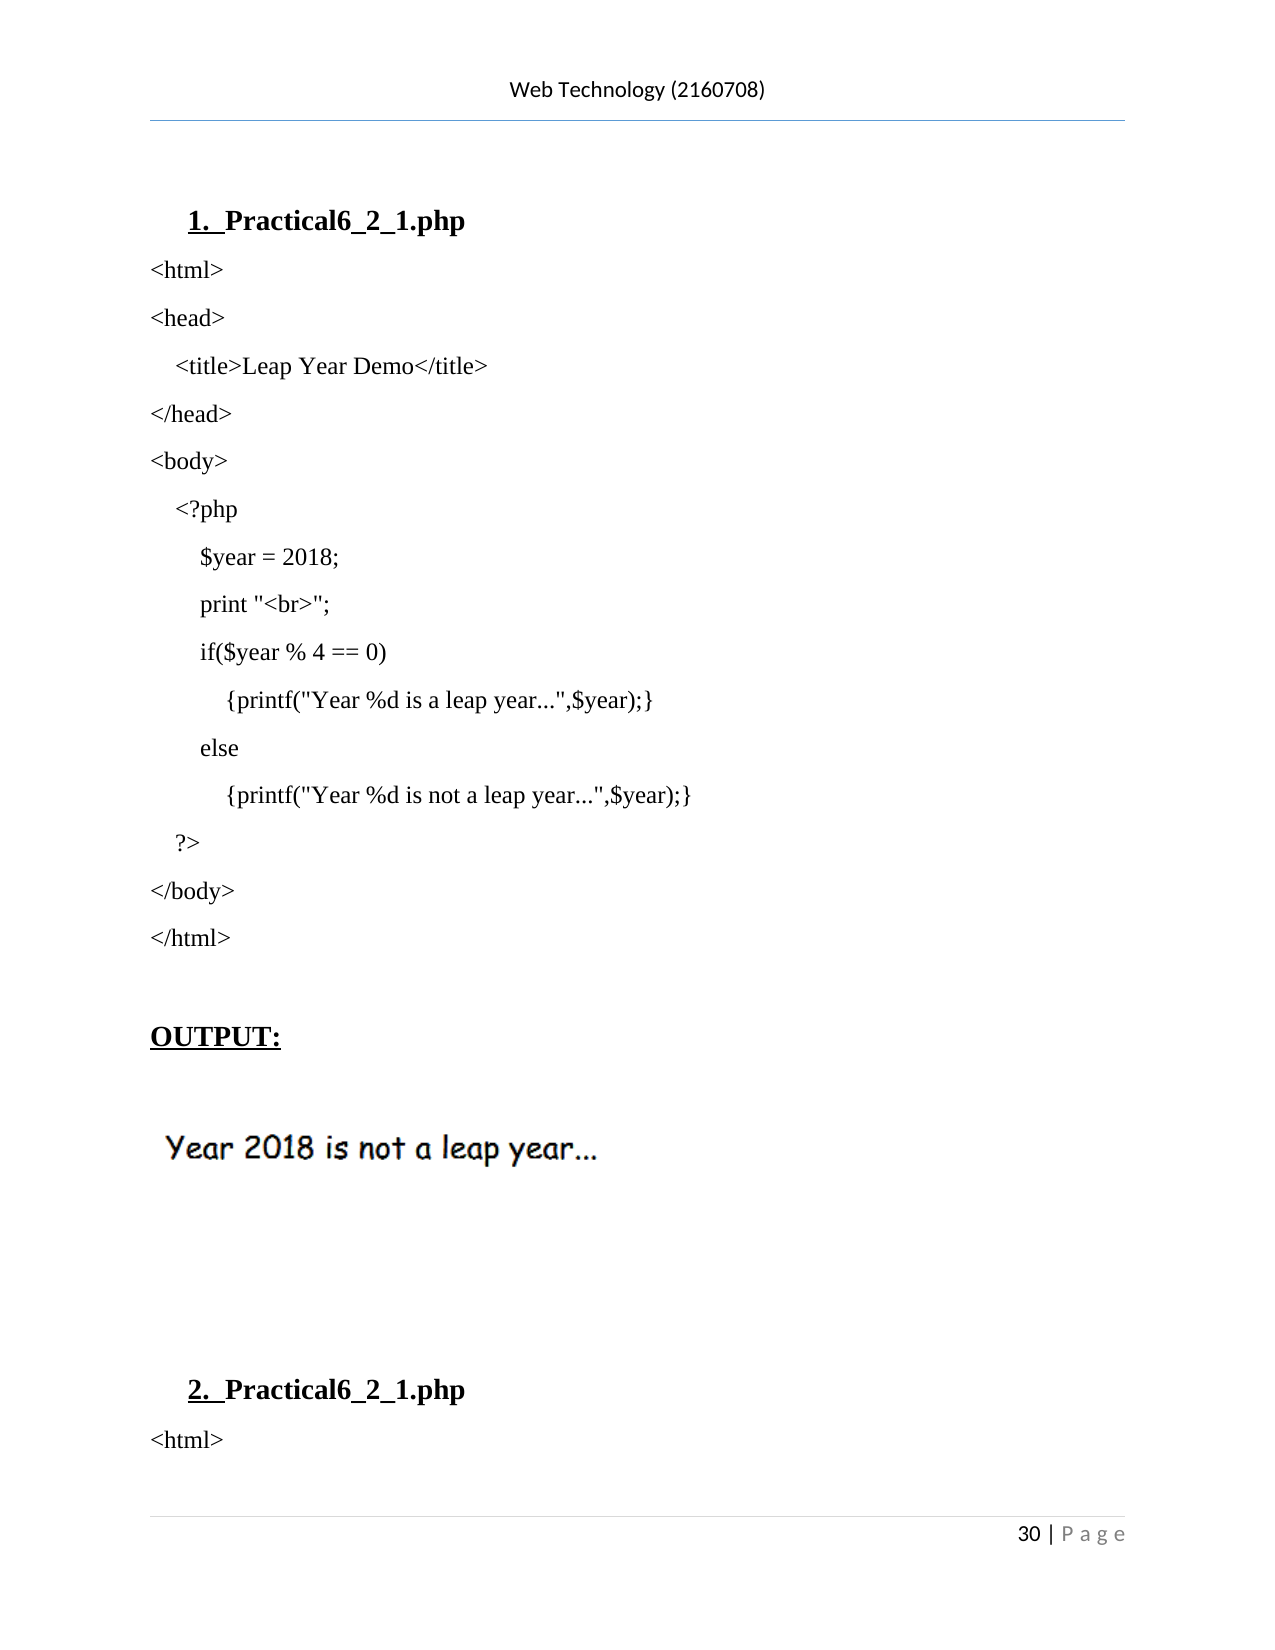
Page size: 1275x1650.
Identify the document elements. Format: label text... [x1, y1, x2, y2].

text OUTPUT: [150, 1019, 1125, 1052]
text <?php [150, 494, 1125, 523]
text else [150, 733, 1125, 761]
text if($year % 4 == 0) [150, 637, 1125, 666]
text </html> [150, 923, 1125, 952]
list Practical6_2_1.php [187, 203, 1125, 236]
text <body> [150, 446, 1125, 475]
text $year = 2018; [150, 542, 1125, 571]
text </body> [150, 876, 1125, 904]
text <html> [150, 256, 1125, 284]
text <title>Leap Year Demo</title> [150, 351, 1125, 380]
text {printf("Year %d is a leap year...",$year);} [150, 685, 1125, 714]
text print "<br>"; [150, 589, 1125, 618]
text </head> [150, 399, 1125, 427]
picture [150, 1071, 1125, 1353]
list Practical6_2_1.php [187, 1372, 1125, 1405]
text ?> [150, 828, 1125, 857]
text <head> [150, 303, 1125, 332]
text {printf("Year %d is not a leap year...",$year);} [150, 780, 1125, 809]
text <html> [150, 1425, 1125, 1453]
